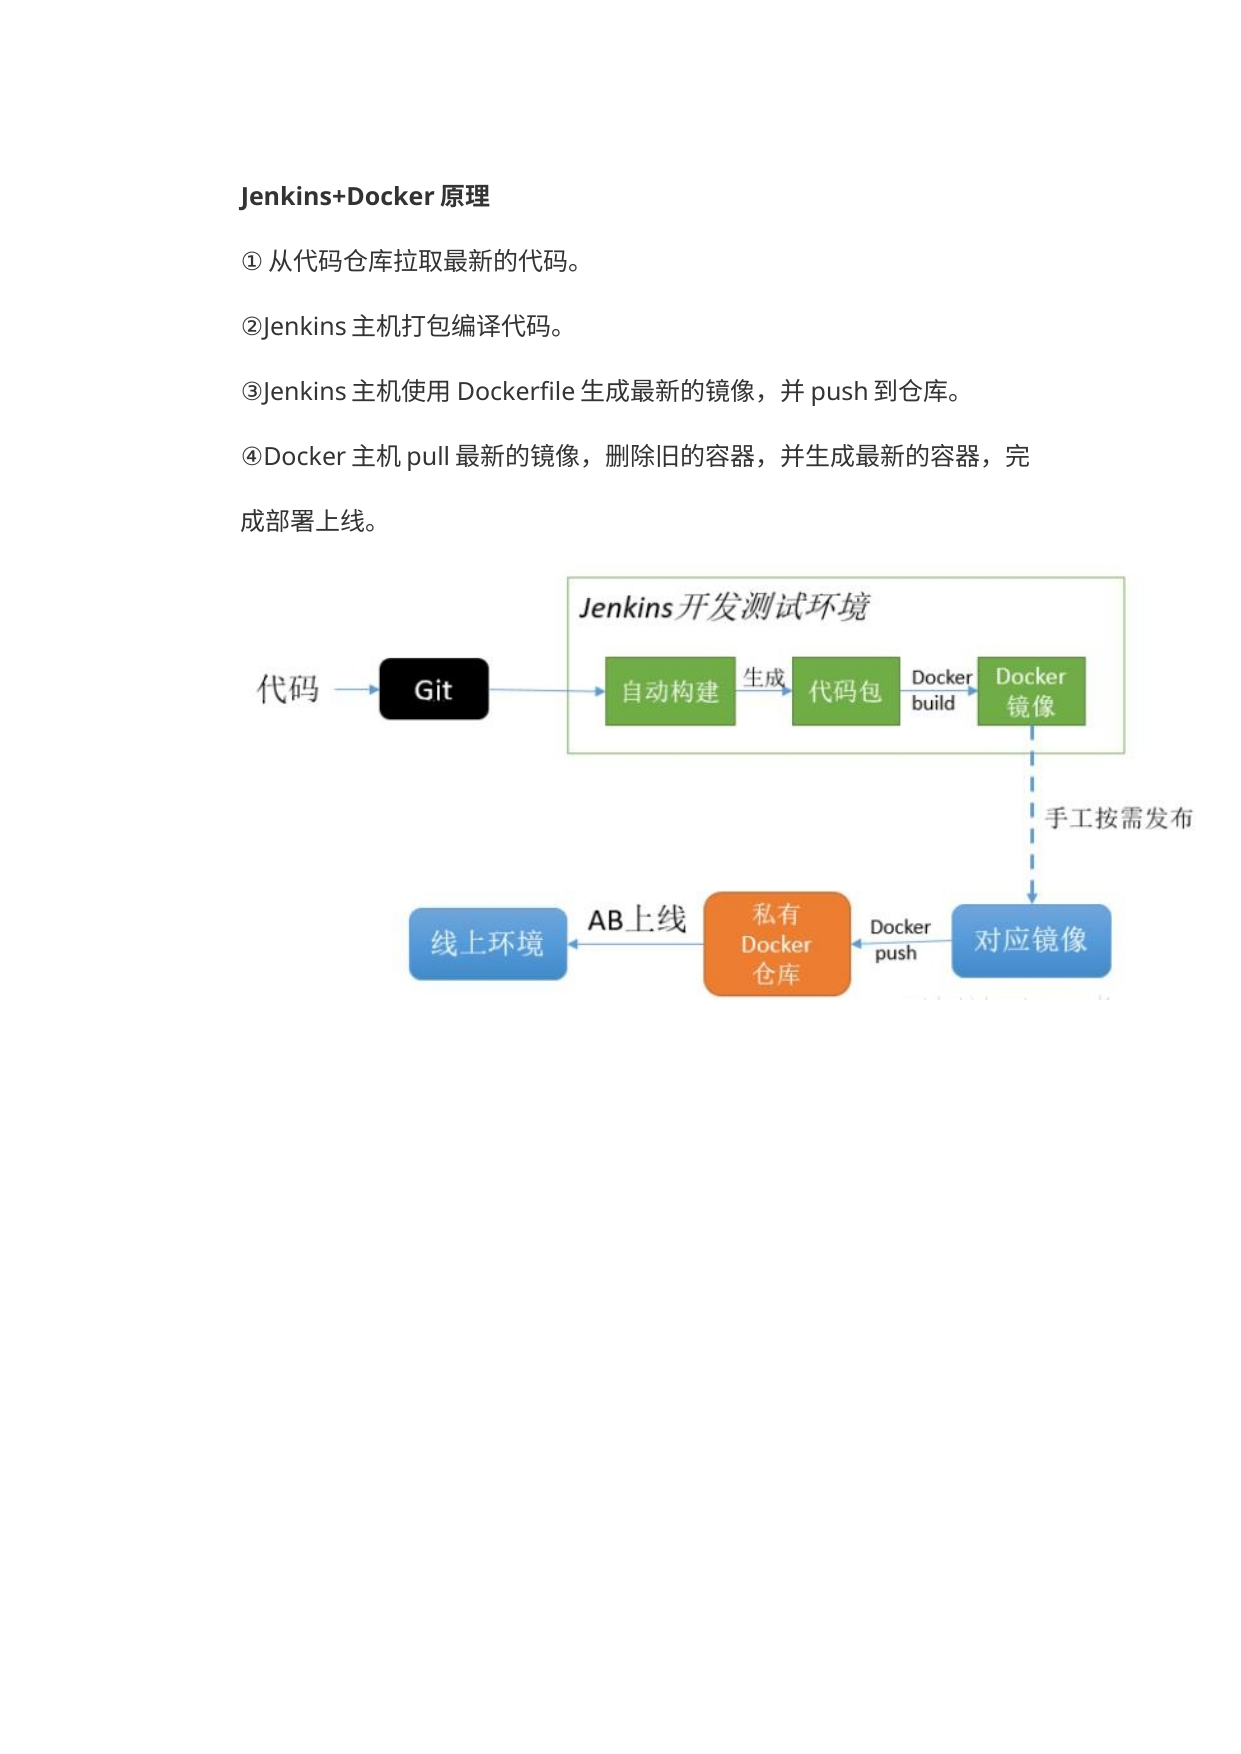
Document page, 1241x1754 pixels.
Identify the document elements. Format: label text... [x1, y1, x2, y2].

picture [240, 552, 1225, 1000]
list Jenkins+Docker原理 ①从代码仓库拉取最新的代码。 ②Jenkins主机打包编译代码。 ③Jenkins主机使用Dockerfile生成最新的镜像，并push到仓库。 ④Docker主机pull最新的镜像，删除旧的容器，并生成最新的容器，完成部署上线。 [241, 162, 1053, 552]
